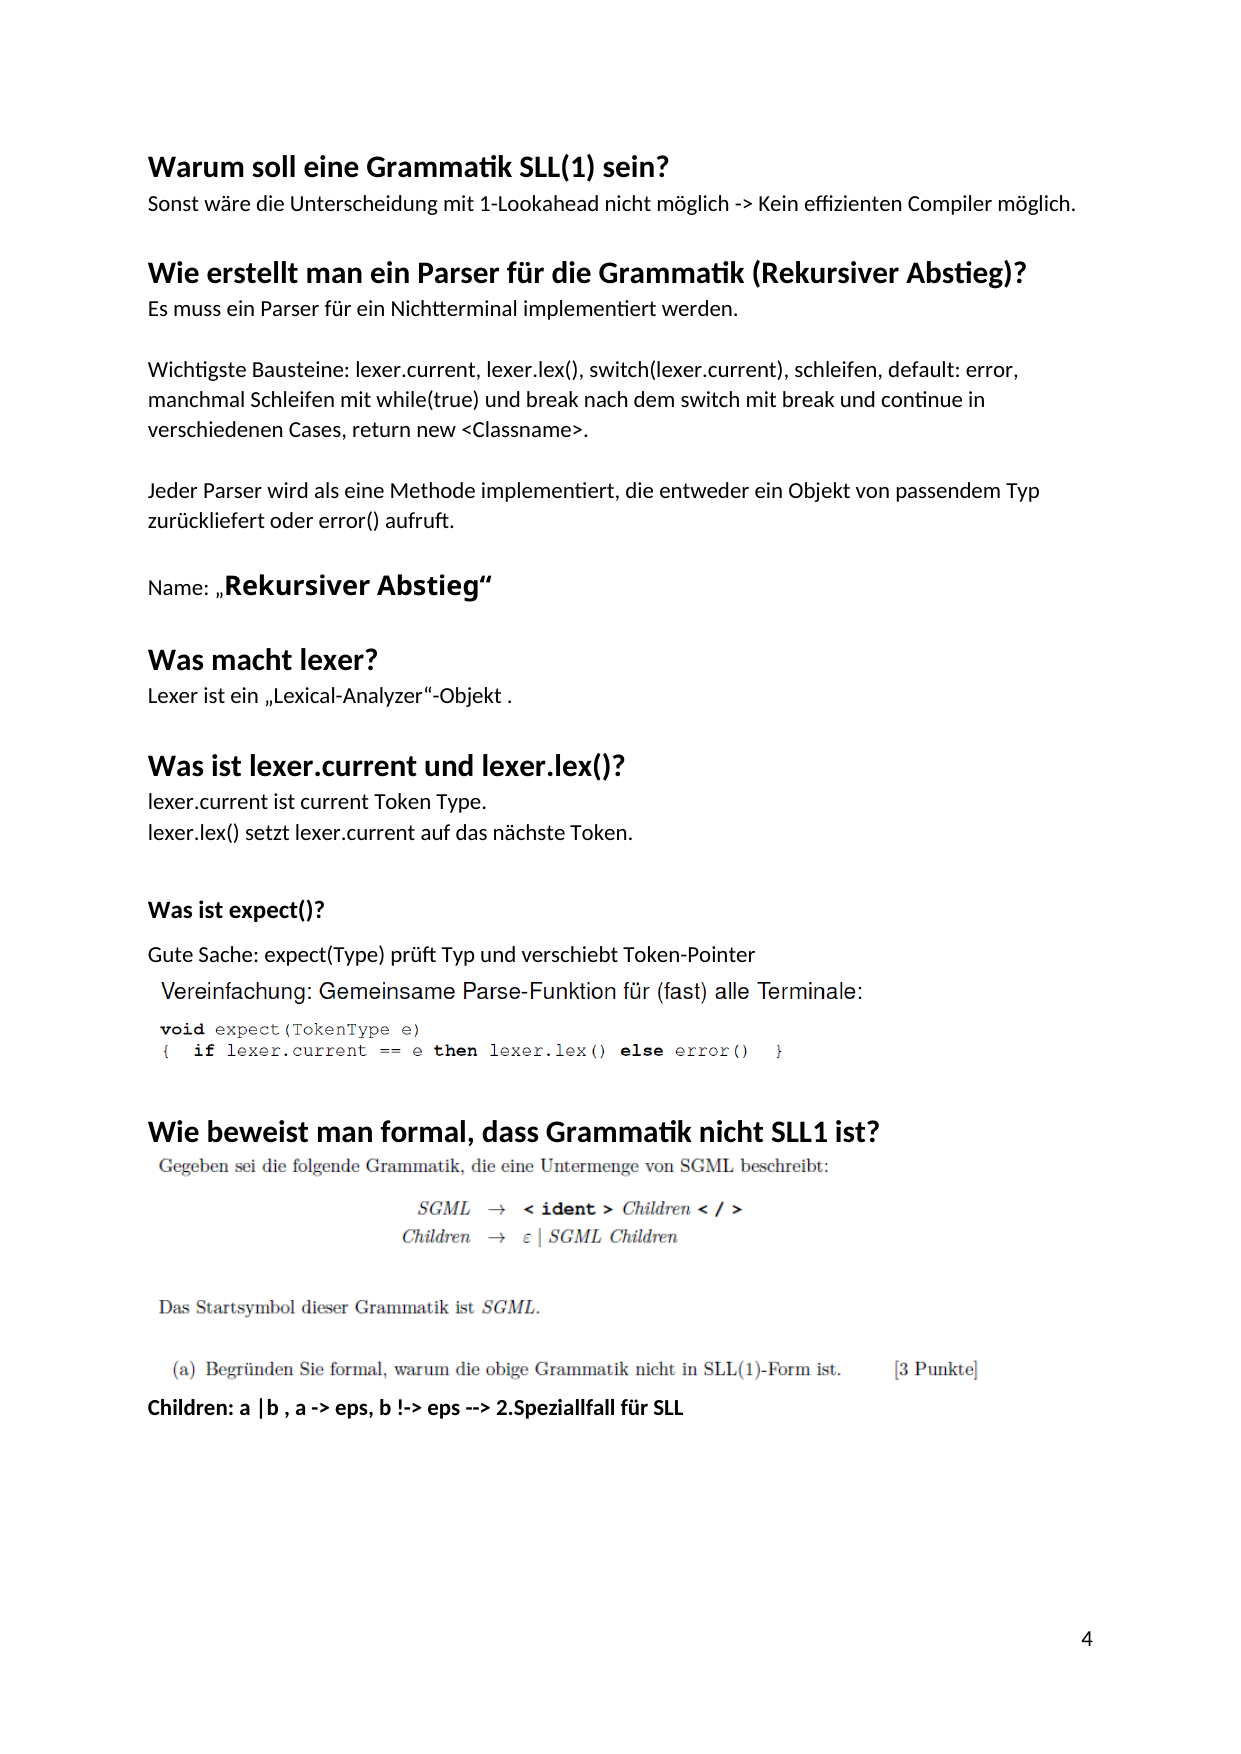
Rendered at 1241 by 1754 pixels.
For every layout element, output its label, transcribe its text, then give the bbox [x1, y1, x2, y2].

text Sonst wäre die Unterscheidung mit 1-Lookahead nicht möglich -> Kein effizienten Compiler möglich. [148, 189, 1093, 217]
subtitle Wie erstellt man ein Parser für die Grammatik (Rekursiver Abstieg)? [148, 253, 1093, 291]
subtitle Was macht lexer? [148, 641, 1093, 679]
text Wichtigste Bausteine: lexer.current, lexer.lex(), switch(lexer.current), schleifen, default: error, manchmal Schleifen mit while(true) und break nach dem switch mit break und continue in verschiedenen Cases, return new <Classname>. [148, 355, 1093, 443]
text Gute Sache: expect(Type) prüft Typ und verschiebt Token-Pointer [148, 940, 1093, 968]
subtitle Warum soll eine Grammatik SLL(1) sein? [148, 148, 1093, 186]
text Es muss ein Parser für ein Nichtterminal implementiert werden. [148, 294, 1093, 322]
subtitle Was ist expect()? [148, 895, 1093, 925]
text lexer.lex() setzt lexer.current auf das nächste Token. [148, 818, 1093, 846]
text Children: a |b , a -> eps, b !-> eps --> 2.Speziallfall für SLL [148, 1393, 1093, 1421]
picture [147, 970, 867, 1076]
text lexer.current ist current Token Type. [148, 787, 1093, 815]
text Jeder Parser wird als eine Methode implementiert, die entweder ein Objekt von passendem Typ zurückliefert oder error() aufruft. [148, 476, 1093, 534]
subtitle Was ist lexer.current und lexer.lex()? [148, 746, 1093, 784]
text Lexer ist ein „Lexical-Analyzer“-Objekt . [148, 682, 1093, 710]
subtitle Wie beweist man formal, dass Grammatik nicht SLL1 ist? [148, 1112, 1093, 1150]
text Name: „Rekursiver Abstieg“ [148, 566, 1093, 603]
picture [147, 1153, 1000, 1391]
